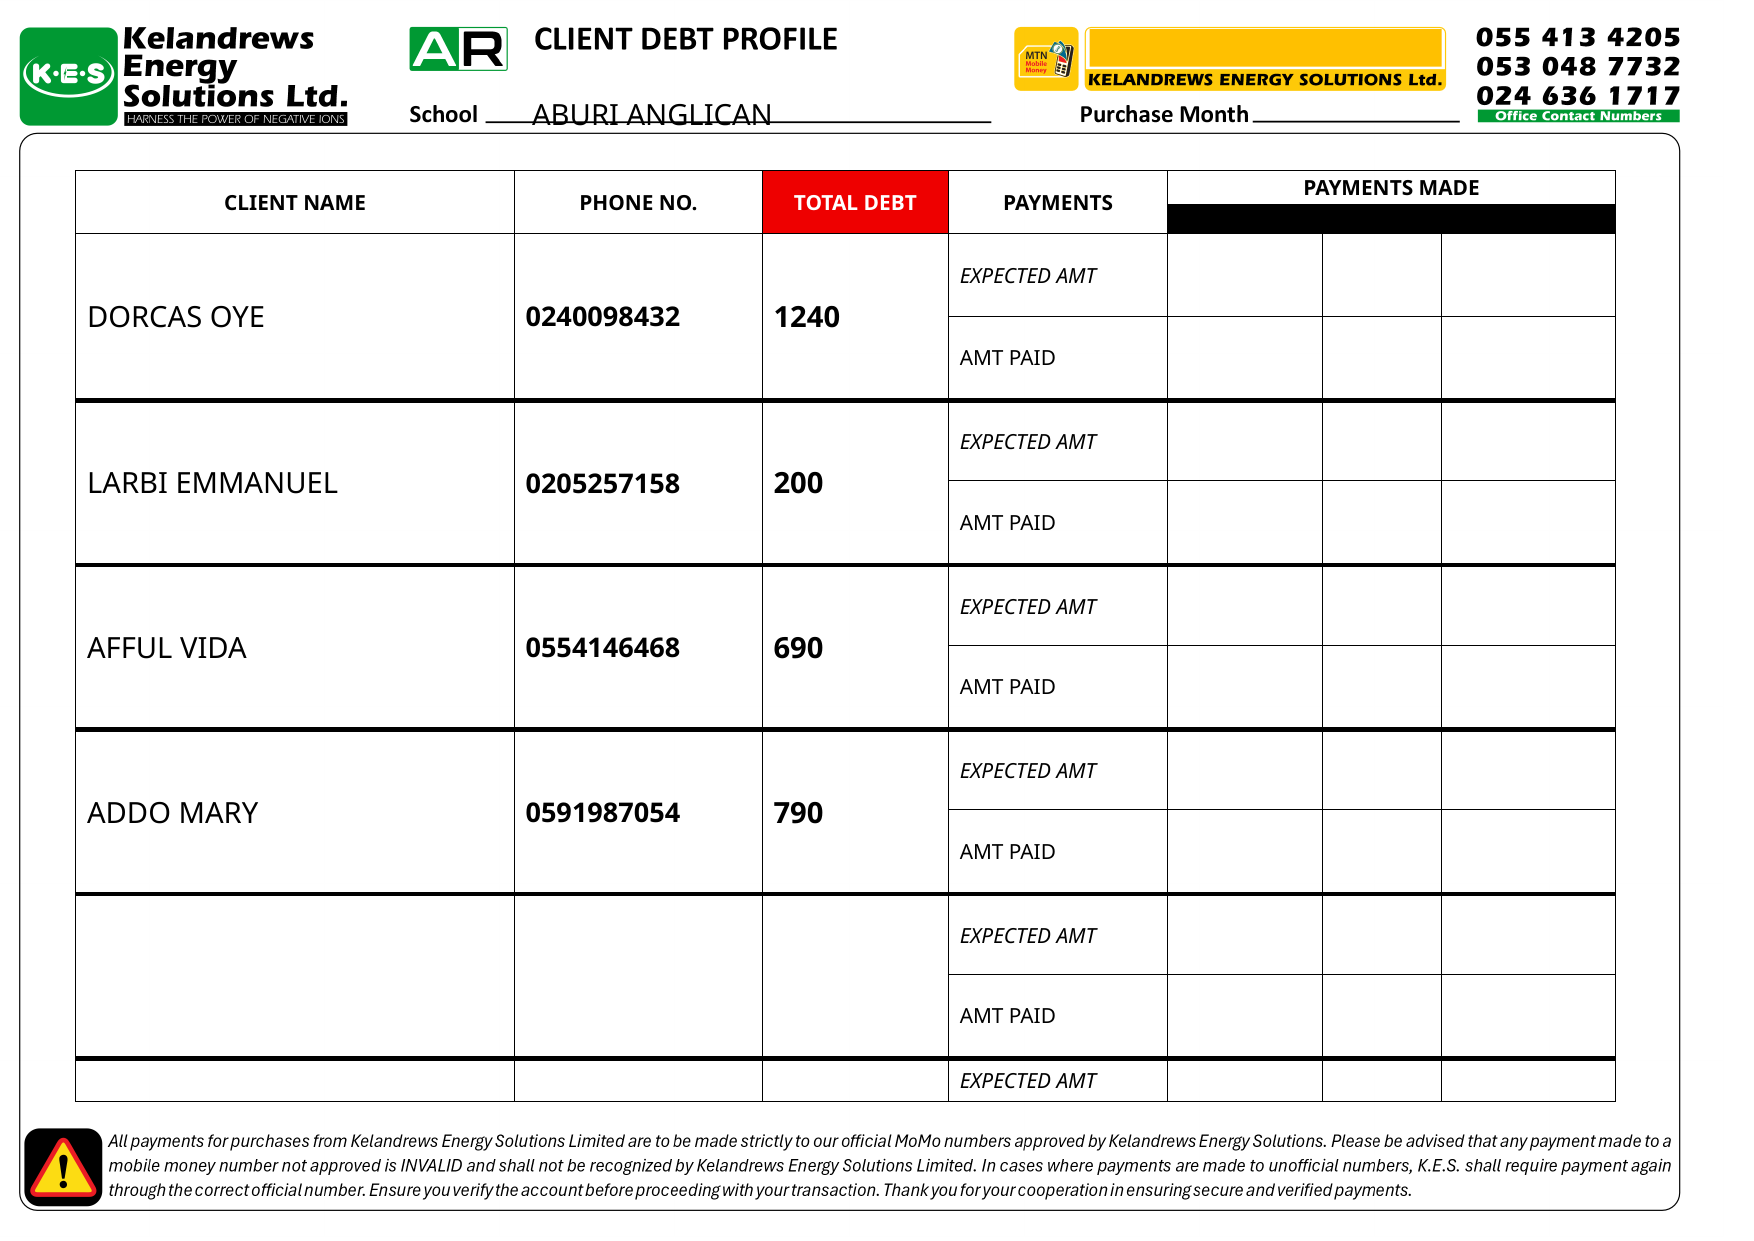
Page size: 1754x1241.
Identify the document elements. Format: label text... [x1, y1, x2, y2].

table_cell [1168, 403, 1322, 480]
table_cell [1323, 403, 1441, 480]
picture [0, 0, 1724, 1237]
table_cell [515, 896, 762, 1056]
table_cell [1442, 481, 1615, 562]
table_cell ADDO MARY [76, 732, 514, 892]
table_cell EXPECTED AMT [949, 732, 1167, 809]
table_cell [1168, 317, 1322, 398]
table_cell 690 [763, 567, 948, 727]
table_header TOTAL DEBT [763, 171, 948, 233]
table_cell [1323, 1061, 1441, 1101]
table_cell [1168, 205, 1615, 233]
table_cell EXPECTED AMT [949, 896, 1167, 974]
table_cell [1168, 810, 1322, 892]
table_header PHONE NO. [515, 171, 762, 233]
table_cell AMT PAID [949, 810, 1167, 892]
table_cell AMT PAID [949, 317, 1167, 398]
table_cell [1323, 317, 1441, 398]
table_cell [1168, 732, 1322, 809]
table_cell [1442, 646, 1615, 727]
table_cell DORCAS OYE [76, 234, 514, 398]
table_cell [763, 896, 948, 1056]
table_cell [1442, 403, 1615, 480]
table_cell [1323, 646, 1441, 727]
table_cell [1168, 1061, 1322, 1101]
table_cell [1442, 896, 1615, 974]
table_cell [1323, 810, 1441, 892]
table_cell [76, 896, 514, 1056]
table_cell [1442, 317, 1615, 398]
table_cell [1323, 481, 1441, 562]
table_cell [1442, 732, 1615, 809]
table_cell EXPECTED AMT [949, 403, 1167, 480]
table_cell [1168, 896, 1322, 974]
table_cell EXPECTED AMT [949, 567, 1167, 645]
table_cell AFFUL VIDA [76, 567, 514, 727]
table_header PAYMENTS MADE [1168, 171, 1615, 204]
table_cell 1240 [763, 234, 948, 398]
table_cell 0240098432 [515, 234, 762, 398]
table_cell [1442, 567, 1615, 645]
table_cell 0591987054 [515, 732, 762, 892]
table_cell EXPECTED AMT [949, 1061, 1167, 1101]
table_cell [1168, 481, 1322, 562]
table_cell [1168, 567, 1322, 645]
table_cell AMT PAID [949, 481, 1167, 562]
table_cell AMT PAID [949, 975, 1167, 1056]
table_cell [1323, 234, 1441, 316]
table_cell [1442, 1061, 1615, 1101]
table_cell 200 [763, 403, 948, 562]
table_cell LARBI EMMANUEL [76, 403, 514, 562]
table_cell [1442, 975, 1615, 1056]
table_cell [1323, 975, 1441, 1056]
table_cell [1168, 646, 1322, 727]
table_header PAYMENTS [949, 171, 1167, 233]
table_cell 0205257158 [515, 403, 762, 562]
table_cell 0554146468 [515, 567, 762, 727]
table_cell [763, 1061, 948, 1101]
table_cell [1168, 234, 1322, 316]
table_cell [1442, 234, 1615, 316]
table_cell EXPECTED AMT [949, 234, 1167, 316]
table_cell [1323, 896, 1441, 974]
table_cell [515, 1061, 762, 1101]
table_cell AMT PAID [949, 646, 1167, 727]
table_cell 790 [763, 732, 948, 892]
table_cell [1168, 975, 1322, 1056]
table_header CLIENT NAME [76, 171, 514, 233]
table_cell [1442, 810, 1615, 892]
table_cell [1323, 567, 1441, 645]
table_cell [76, 1061, 514, 1101]
table_cell [1323, 732, 1441, 809]
